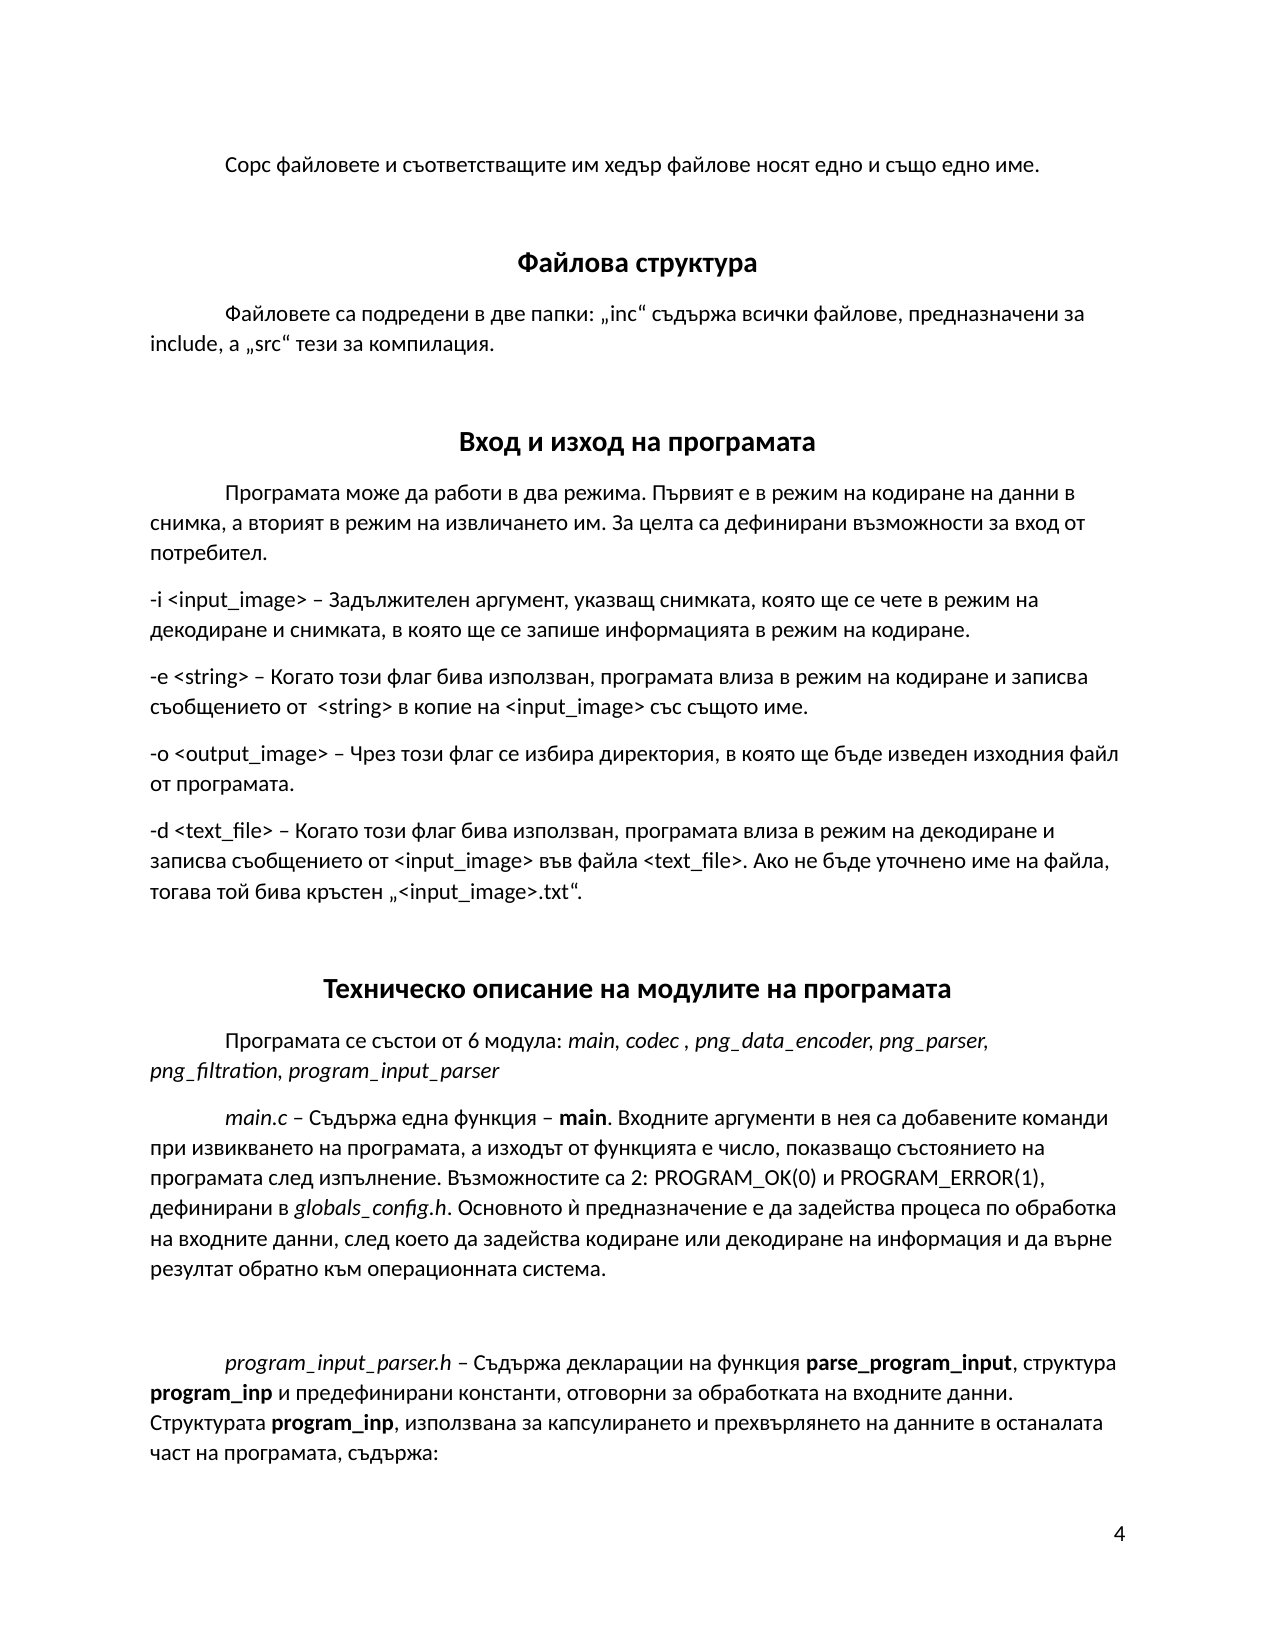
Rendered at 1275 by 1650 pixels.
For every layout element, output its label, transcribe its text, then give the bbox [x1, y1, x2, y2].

text Сорс файловете и съответстващите им хедър файлове носят едно и също едно име. [150, 150, 1125, 178]
text Програмата се състои от 6 модула: main, codec , png_data_encoder, png_parser, png_filtration, program_input_parser [150, 1026, 1125, 1084]
text -o <output_image> – Чрез този флаг се избира директория, в която ще бъде изведен изходния файл от програмата. [150, 739, 1125, 798]
text Програмата може да работи в два режима. Първият е в режим на кодиране на данни в снимка, а вторият в режим на извличането им. За целта са дефинирани възможности за вход от потребител. [150, 478, 1125, 566]
text program_input_parser.h – Съдържа декларации на функция parse_program_input, структура program_inp и предефинирани константи, отговорни за обработката на входните данни. Структурата program_inp, използвана за капсулирането и прехвърлянето на данните в останалата част на програмата, съдържа: [150, 1348, 1125, 1466]
text -e <string> – Когато този флаг бива използван, програмата влиза в режим на кодиране и записва съобщението от <string> в копие на <input_image> със същото име. [150, 662, 1125, 721]
text -i <input_image> – Задължителен аргумент, указващ снимката, която ще се чете в режим на декодиране и снимката, в която ще се запише информацията в режим на кодиране. [150, 585, 1125, 643]
text -d <text_file> – Когато този флаг бива използван, програмата влиза в режим на декодиране и записва съобщението от <input_image> във файла <text_file>. Ако не бъде уточнено име на файла, тогава той бива кръстен „<input_image>.txt“. [150, 816, 1125, 905]
text Файлова структура [150, 244, 1125, 279]
text Техническо описание на модулите на програмата [150, 971, 1125, 1006]
text main.c – Съдържа една функция – main. Входните аргументи в нея са добавените команди при извикването на програмата, а изходът от функцията е число, показващо състоянието на програмата след изпълнение. Възможностите са 2: PROGRAM_OK(0) и PROGRAM_ERROR(1), дефинирани в globals_config.h. Основното ѝ предназначение е да задейства процеса по обработка на входните данни, след което да задейства кодиране или декодиране на информация и да върне резултат обратно към операционната система. [150, 1103, 1125, 1282]
text Файловете са подредени в две папки: „inc“ съдържа всички файлове, предназначени за include, а „src“ тези за компилация. [150, 299, 1125, 357]
text Вход и изход на програмата [150, 423, 1125, 458]
